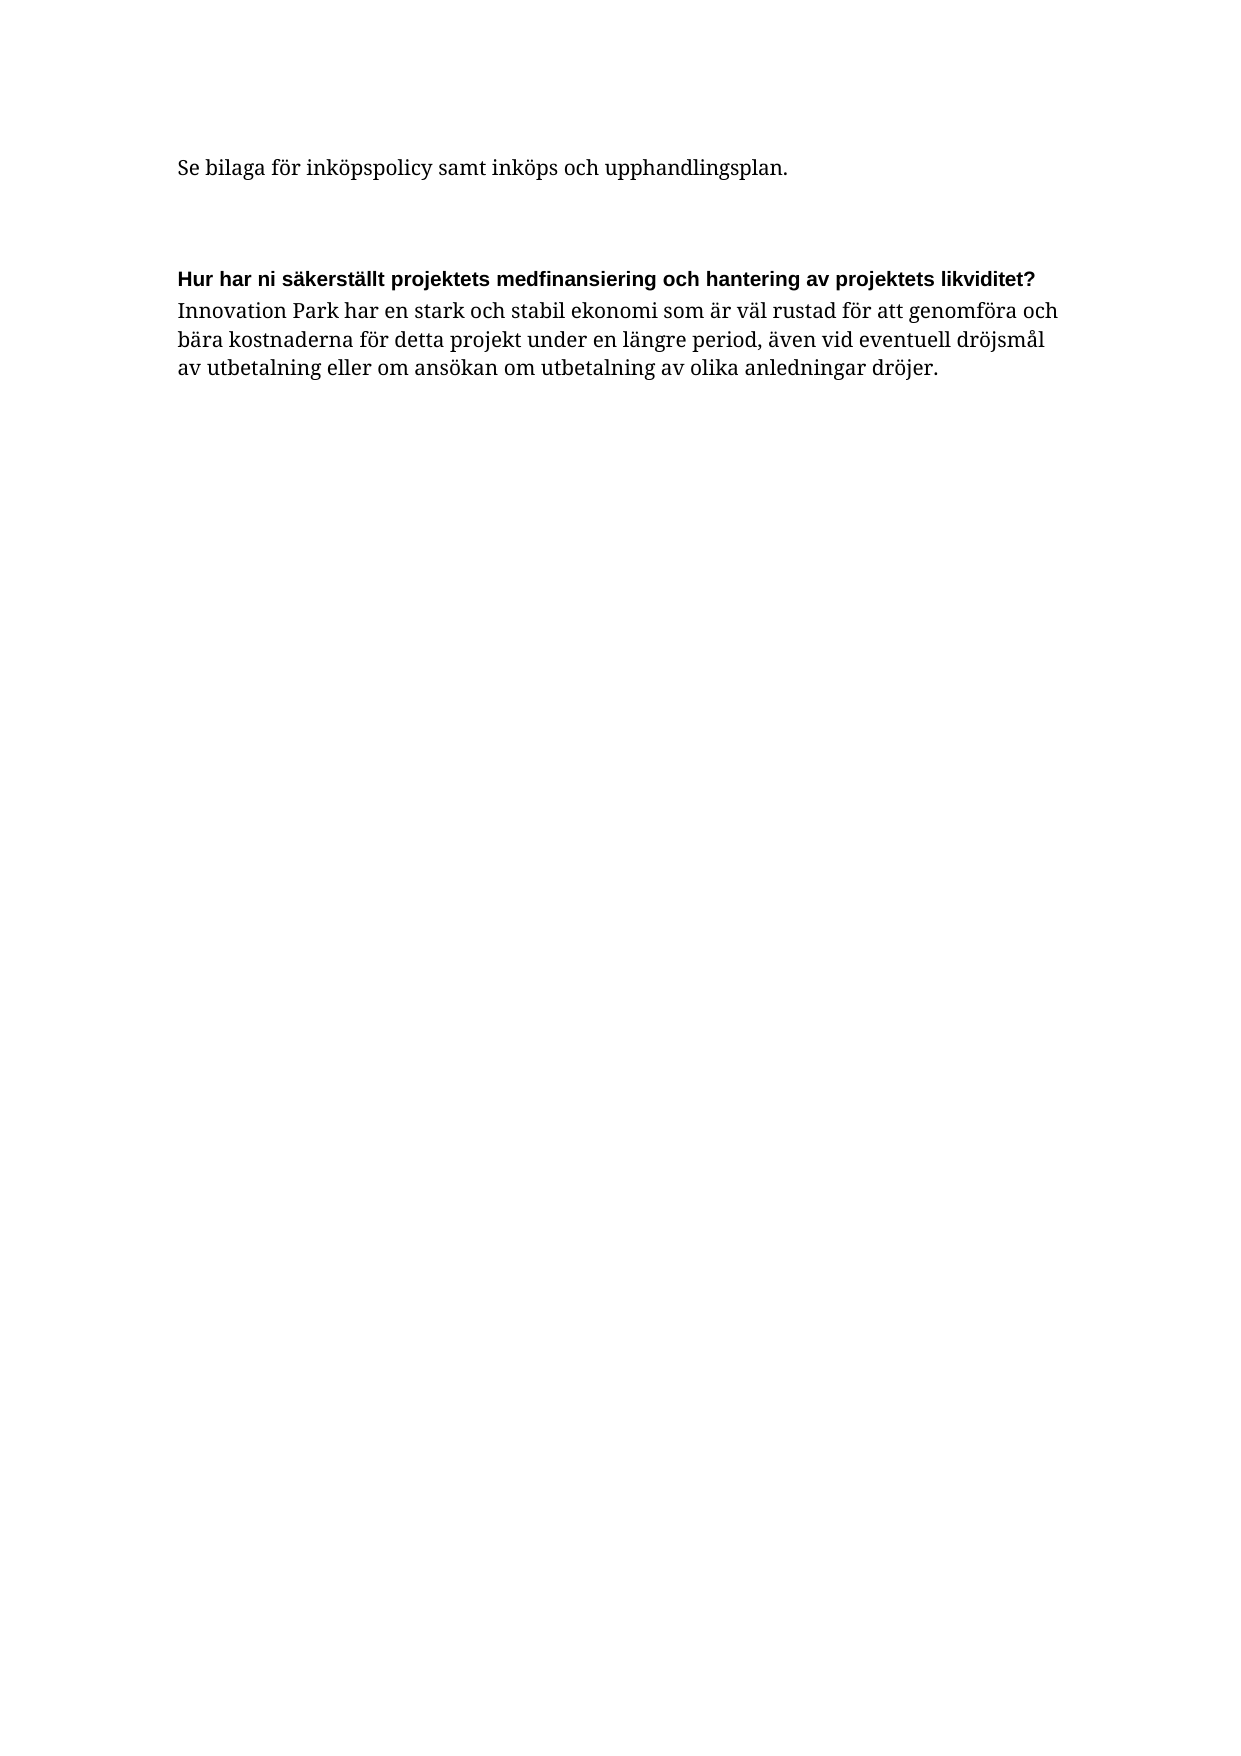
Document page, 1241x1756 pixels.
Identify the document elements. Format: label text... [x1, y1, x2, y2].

text Innovation Park har en stark och stabil ekonomi som är väl rustad för att genomföra och bära kostnaderna för detta projekt under en längre period, även vid eventuell dröjsmål av utbetalning eller om ansökan om utbetalning av olika anledningar dröjer. [177, 297, 1062, 382]
text Se bilaga för inköpspolicy samt inköps och upphandlingsplan. [177, 156, 1181, 180]
text Hur har ni säkerställt projektets medfinansiering och hantering av projektets likviditet? [177, 266, 1181, 290]
